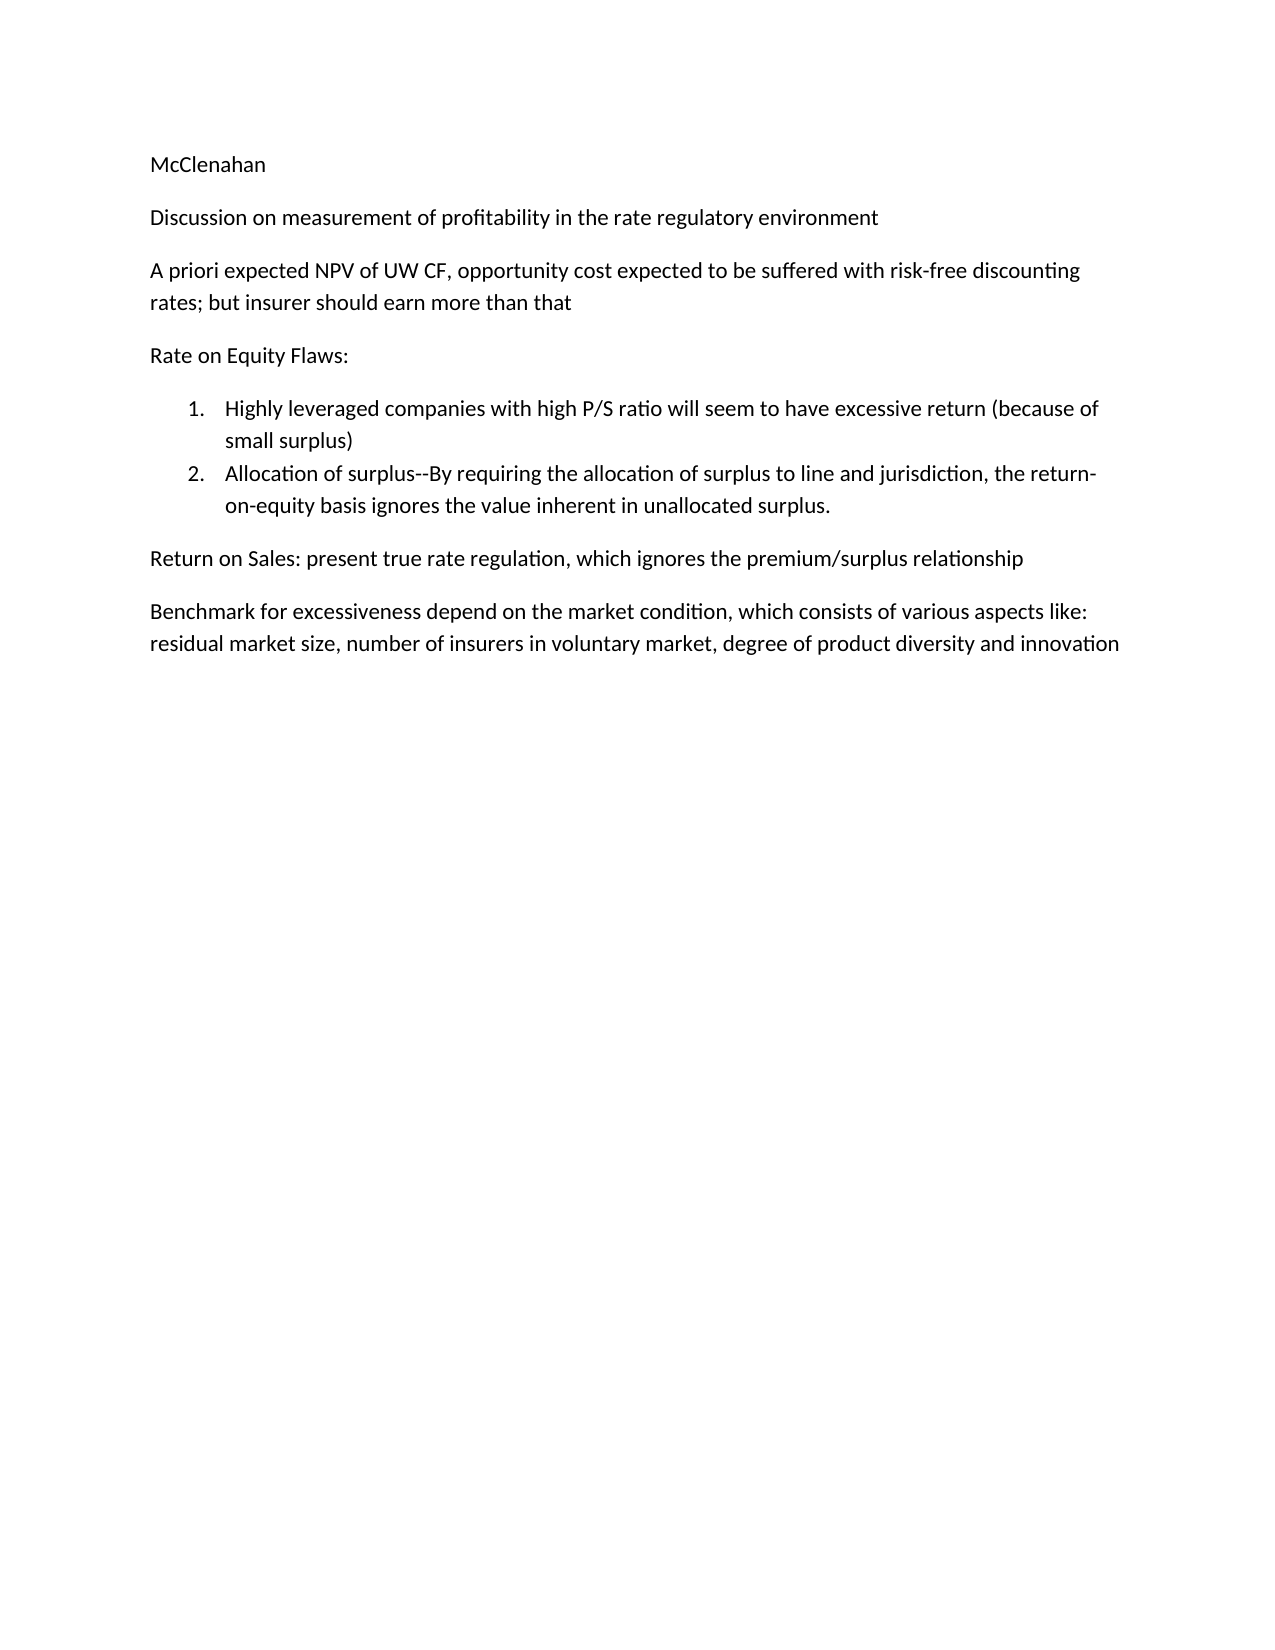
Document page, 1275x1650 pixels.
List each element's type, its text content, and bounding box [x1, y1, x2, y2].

list Allocation of surplus--By requiring the allocation of surplus to line and jurisdiction, the return-on-equity basis ignores the value inherent in unallocated surplus. [187, 459, 1125, 519]
list Highly leveraged companies with high P/S ratio will seem to have excessive return (because of small surplus) [187, 394, 1125, 454]
text McClenahan [150, 150, 1125, 178]
text Discussion on measurement of profitability in the rate regulatory environment [150, 203, 1125, 231]
text A priori expected NPV of UW CF, opportunity cost expected to be suffered with risk-free discounting rates; but insurer should earn more than that [150, 256, 1125, 316]
text Return on Sales: present true rate regulation, which ignores the premium/surplus relationship [150, 544, 1125, 572]
text Benchmark for excessiveness depend on the market condition, which consists of various aspects like: residual market size, number of insurers in voluntary market, degree of product diversity and innovation [150, 597, 1125, 657]
text Rate on Equity Flaws: [150, 341, 1125, 369]
